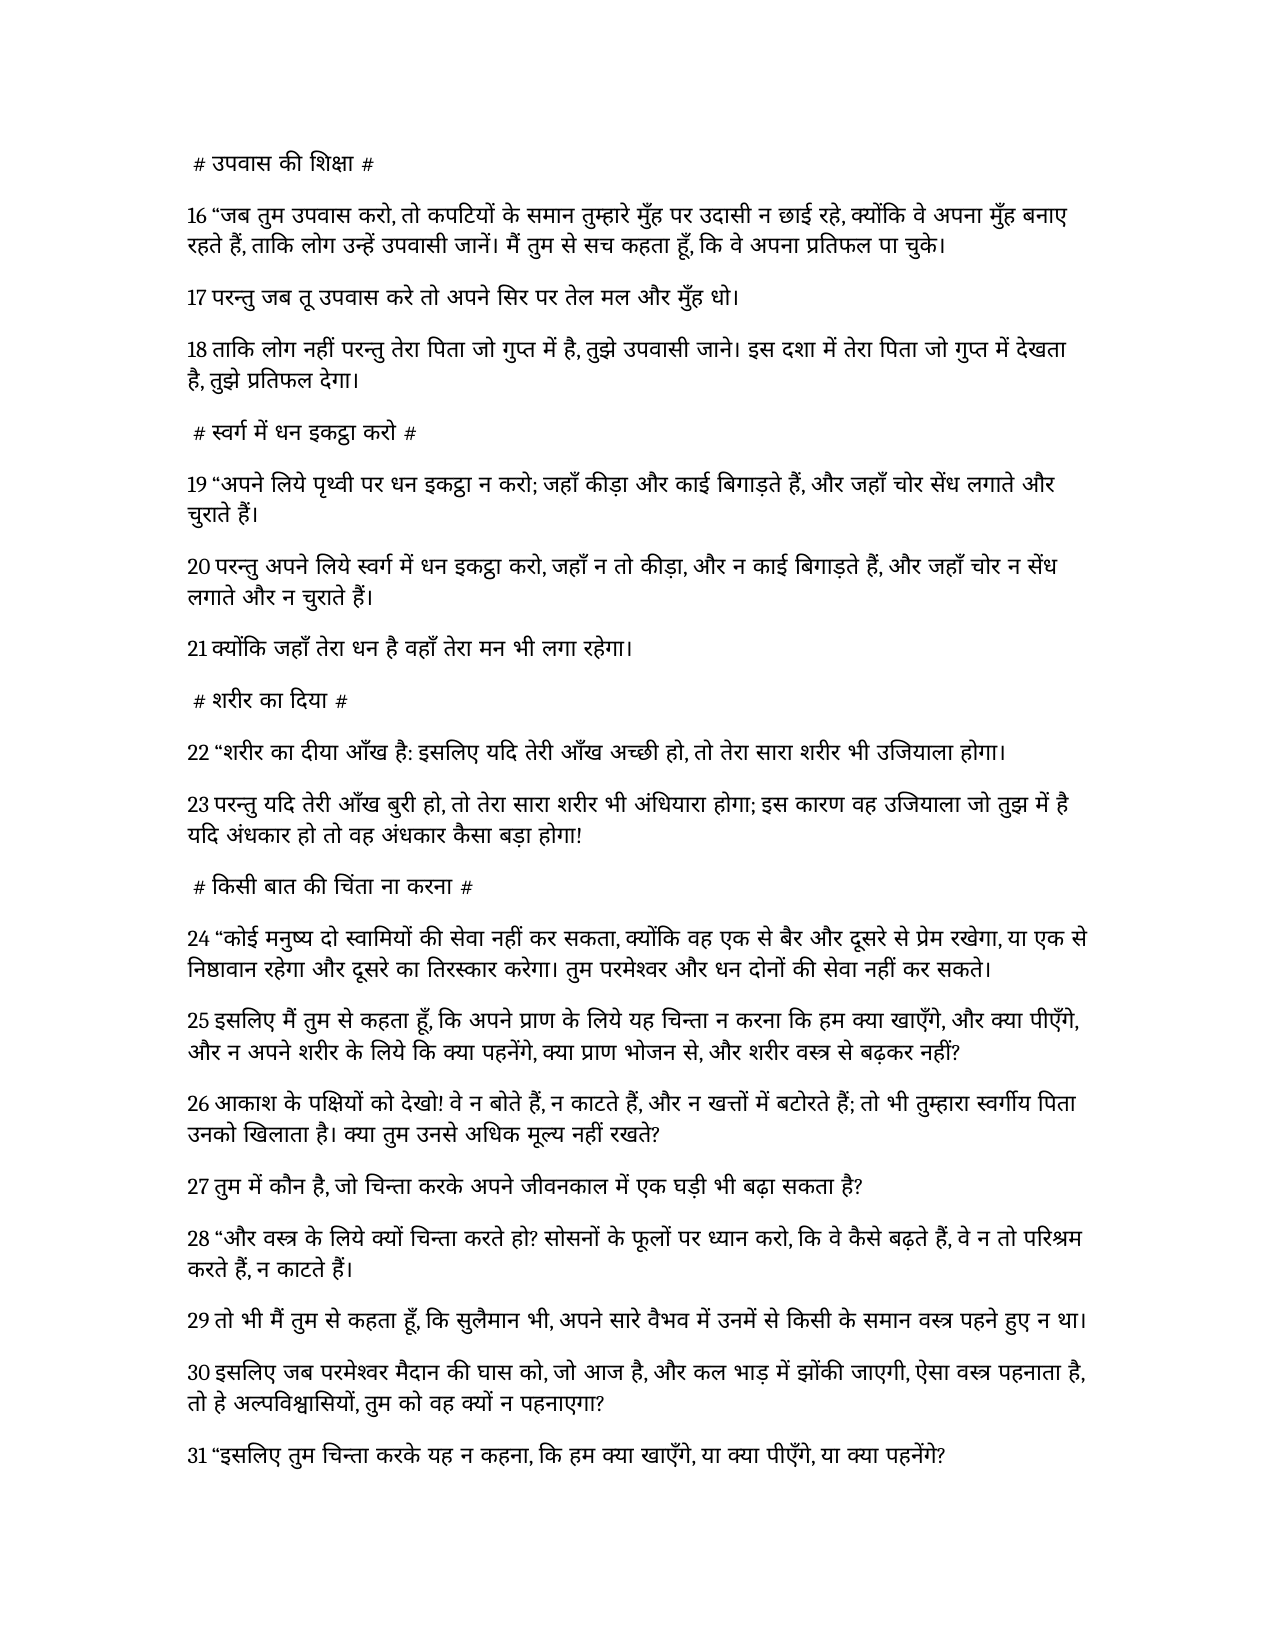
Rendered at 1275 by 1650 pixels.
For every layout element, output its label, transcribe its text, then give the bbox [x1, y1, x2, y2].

text 20 परन्तु अपने लिये स्वर्ग में धन इकट्ठा करो, जहाँ न तो कीड़ा, और न काई बिगाड़ते हैं, और जहाँ चोर न सेंध लगाते और न चुराते हैं। [187, 553, 1087, 611]
text 19 “अपने लिये पृथ्वी पर धन इकट्ठा न करो; जहाँ कीड़ा और काई बिगाड़ते हैं, और जहाँ चोर सेंध लगाते और चुराते हैं। [187, 471, 1087, 528]
text 18 ताकि लोग नहीं परन्तु तेरा पिता जो गुप्त में है, तुझे उपवासी जाने। इस दशा में तेरा पिता जो गुप्त में देखता है, तुझे प्रतिफल देगा। [187, 336, 1087, 394]
text 31 “इसलिए तुम चिन्ता करके यह न कहना, कि हम क्या खाएँगे, या क्या पीएँगे, या क्या पहनेंगे? [187, 1442, 1087, 1469]
text 28 “और वस्त्र के लिये क्यों चिन्ता करते हो? सोसनों के फूलों पर ध्यान करो, कि वे कैसे बढ़ते हैं, वे न तो परिश्रम करते हैं, न काटते हैं। [187, 1225, 1087, 1283]
text 27 तुम में कौन है, जो चिन्ता करके अपने जीवनकाल में एक घड़ी भी बढ़ा सकता है? [187, 1173, 1087, 1200]
text 29 तो भी मैं तुम से कहता हूँ, कि सुलैमान भी, अपने सारे वैभव में उनमें से किसी के समान वस्त्र पहने हुए न था। [187, 1308, 483, 1334]
text 30 इसलिए जब परमेश्‍वर मैदान की घास को, जो आज है, और कल भाड़ में झोंकी जाएगी, ऐसा वस्त्र पहनाता है, तो हे अल्पविश्वासियों, तुम को वह क्यों न पहनाएगा? [187, 1359, 1087, 1417]
text # किसी बात की चिंता ना करना # [187, 873, 1087, 901]
text # उपवास की शिक्षा # [187, 150, 1087, 177]
text 22 “शरीर का दीया आँख है: इसलिए यदि तेरी आँख अच्छी हो, तो तेरा सारा शरीर भी उजियाला होगा। [187, 739, 1087, 766]
text 16 “जब तुम उपवास करो, तो कपटियों के समान तुम्हारे मुँह पर उदासी न छाई रहे, क्योंकि वे अपना मुँह बनाए रहते हैं, ताकि लोग उन्हें उपवासी जानें। मैं तुम से सच कहता हूँ, कि वे अपना प्रतिफल पा चुके। [187, 202, 1087, 260]
text # शरीर का दिया # [187, 687, 1087, 714]
text 23 परन्तु यदि तेरी आँख बुरी हो, तो तेरा सारा शरीर भी अंधियारा होगा; इस कारण वह उजियाला जो तुझ में है यदि अंधकार हो तो वह अंधकार कैसा बड़ा होगा! [187, 791, 1087, 849]
text # स्वर्ग में धन इकट्ठा करो # [187, 419, 1087, 446]
text 17 परन्तु जब तू उपवास करे तो अपने सिर पर तेल मल और मुँह धो। [187, 284, 1087, 311]
text 29 तो भी मैं तुम से कहता हूँ, कि सुलैमान भी, अपने सारे वैभव में उनमें से किसी के समान वस्त्र पहने हुए न था। [469, 1308, 1087, 1334]
text 21 क्योंकि जहाँ तेरा धन है वहाँ तेरा मन भी लगा रहेगा। [187, 636, 1087, 662]
text 26 आकाश के पक्षियों को देखो! वे न बोते हैं, न काटते हैं, और न खत्तों में बटोरते हैं; तो भी तुम्हारा स्वर्गीय पिता उनको खिलाता है। क्या तुम उनसे अधिक मूल्य नहीं रखते? [187, 1090, 1087, 1148]
text 25 इसलिए मैं तुम से कहता हूँ, कि अपने प्राण के लिये यह चिन्ता न करना कि हम क्या खाएँगे, और क्या पीएँगे, और न अपने शरीर के लिये कि क्या पहनेंगे, क्या प्राण भोजन से, और शरीर वस्त्र से बढ़कर नहीं? [187, 1008, 1087, 1066]
text 24 “कोई मनुष्य दो स्वामियों की सेवा नहीं कर सकता, क्योंकि वह एक से बैर और दूसरे से प्रेम रखेगा, या एक से निष्ठावान रहेगा और दूसरे का तिरस्कार करेगा। तुम परमेश्‍वर और धन दोनों की सेवा नहीं कर सकते। [187, 925, 1087, 983]
